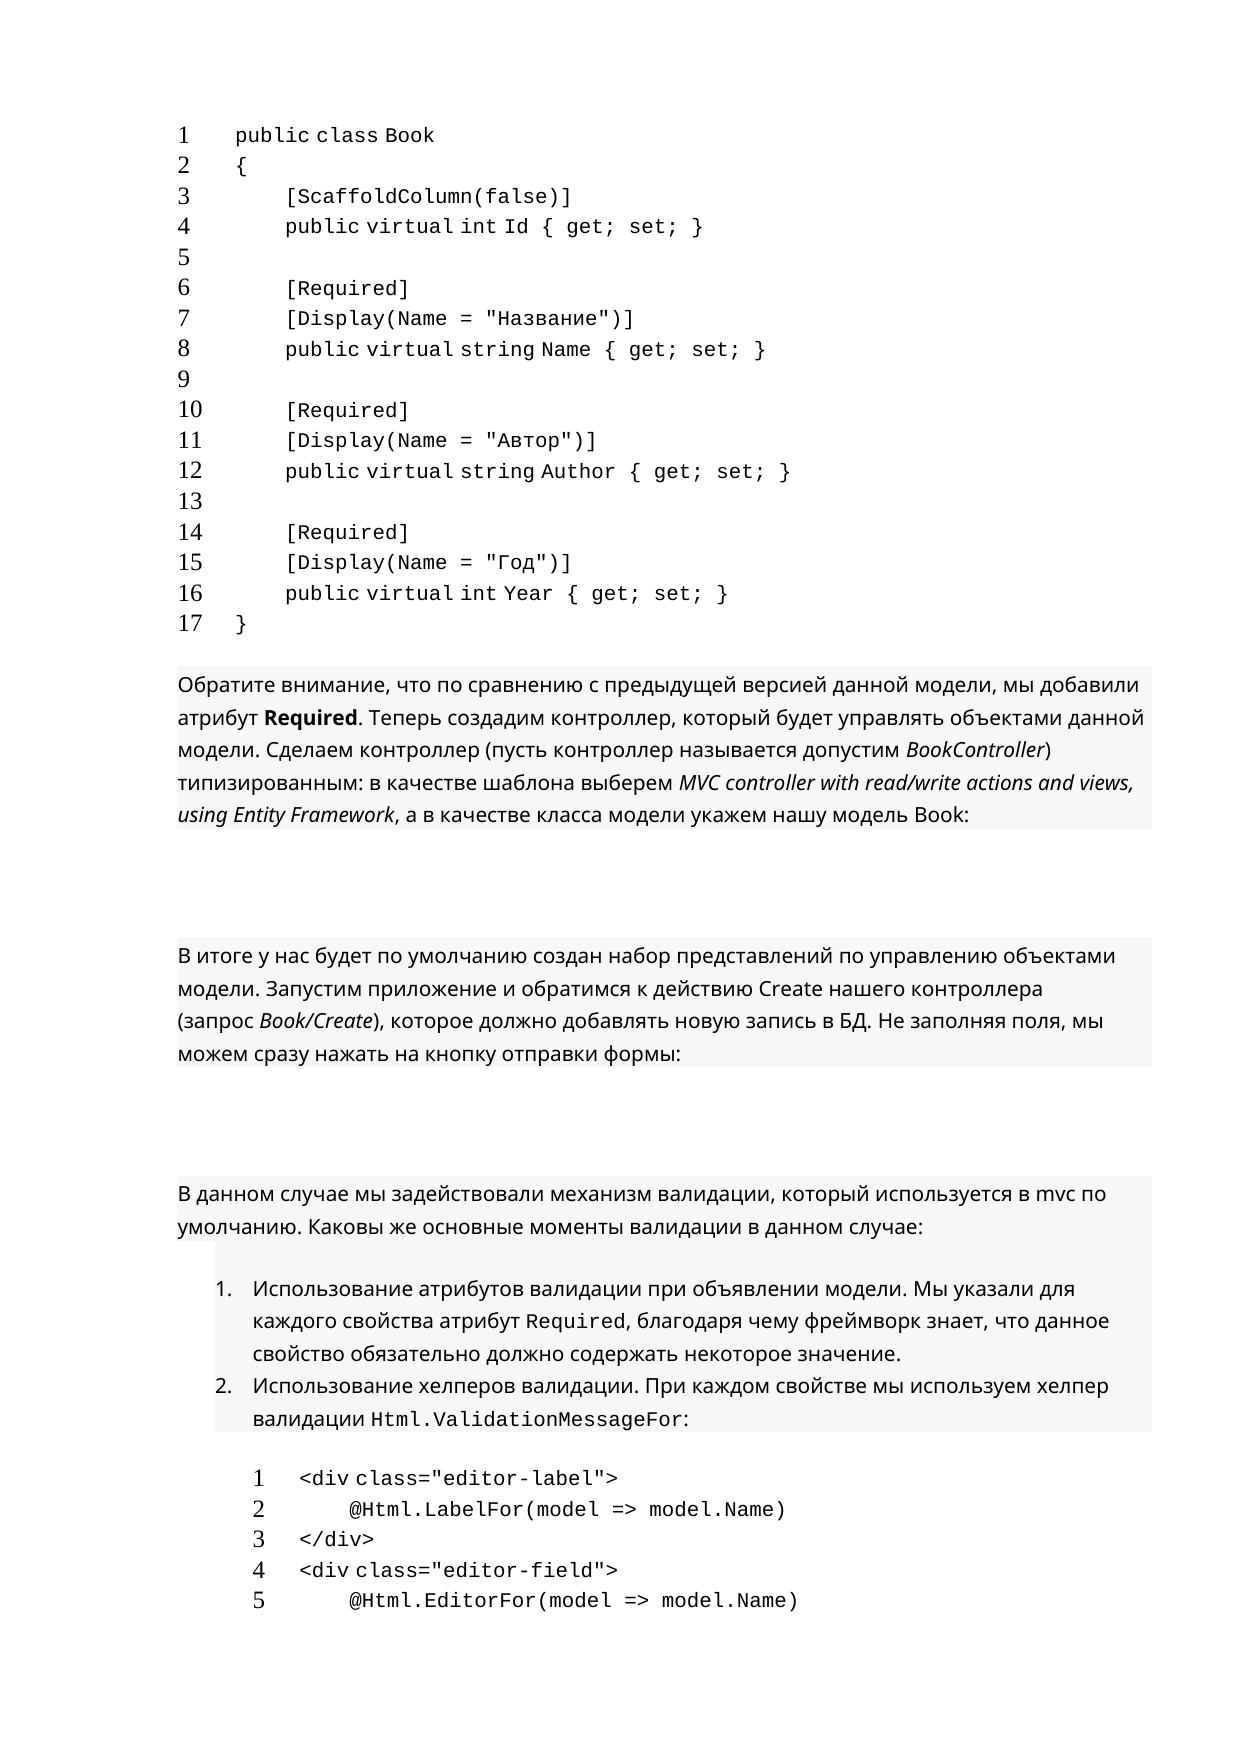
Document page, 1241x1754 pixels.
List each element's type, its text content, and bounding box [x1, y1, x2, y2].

table_header 1 2 3 4 5 6 7 8 9 10 11 12 13 14 15 16 17 [177, 118, 235, 637]
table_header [299, 1461, 1240, 1614]
table_header 1 2 3 4 5 6 7 8 [252, 1461, 299, 1614]
text В итоге у нас будет по умолчанию создан набор представлений по управлению объектами модели. Запустим приложение и обратимся к действию Create нашего контроллера (запрос Book/Create), которое должно добавлять новую запись в БД. Не заполняя поля, мы можем сразу нажать на кнопку отправки формы: [177, 937, 1152, 1067]
list Использование хелперов валидации. При каждом свойстве мы используем хелпер валидации Html.ValidationMessageFor: [215, 1367, 1152, 1432]
text В данном случае мы задействовали механизм валидации, который используется в mvc по умолчанию. Каковы же основные моменты валидации в данном случае: [177, 1176, 1152, 1241]
list Использование атрибутов валидации при объявлении модели. Мы указали для каждого свойства атрибут Required, благодаря чему фреймворк знает, что данное свойство обязательно должно содержать некоторое значение. [215, 1270, 1152, 1367]
text Обратите внимание, что по сравнению с предыдущей версией данной модели, мы добавили атрибут Required. Теперь создадим контроллер, который будет управлять объектами данной модели. Сделаем контроллер (пусть контроллер называется допустим BookController) типизированным: в качестве шаблона выберем MVC controller with read/write actions and views, using Entity Framework, а в качестве класса модели укажем нашу модель Book: [177, 666, 1152, 829]
table_header public class Book { [ScaffoldColumn(false)] public virtual int Id { get; set; } [Required] [Display(Name = "Название")] public virtual string Name { get; set; } [Required] [Display(Name = "Автор")] public virtual string Author { get; set; } [Required] [Display(Name = "Год")] public virtual int Year { get; set; } } [235, 118, 1240, 637]
